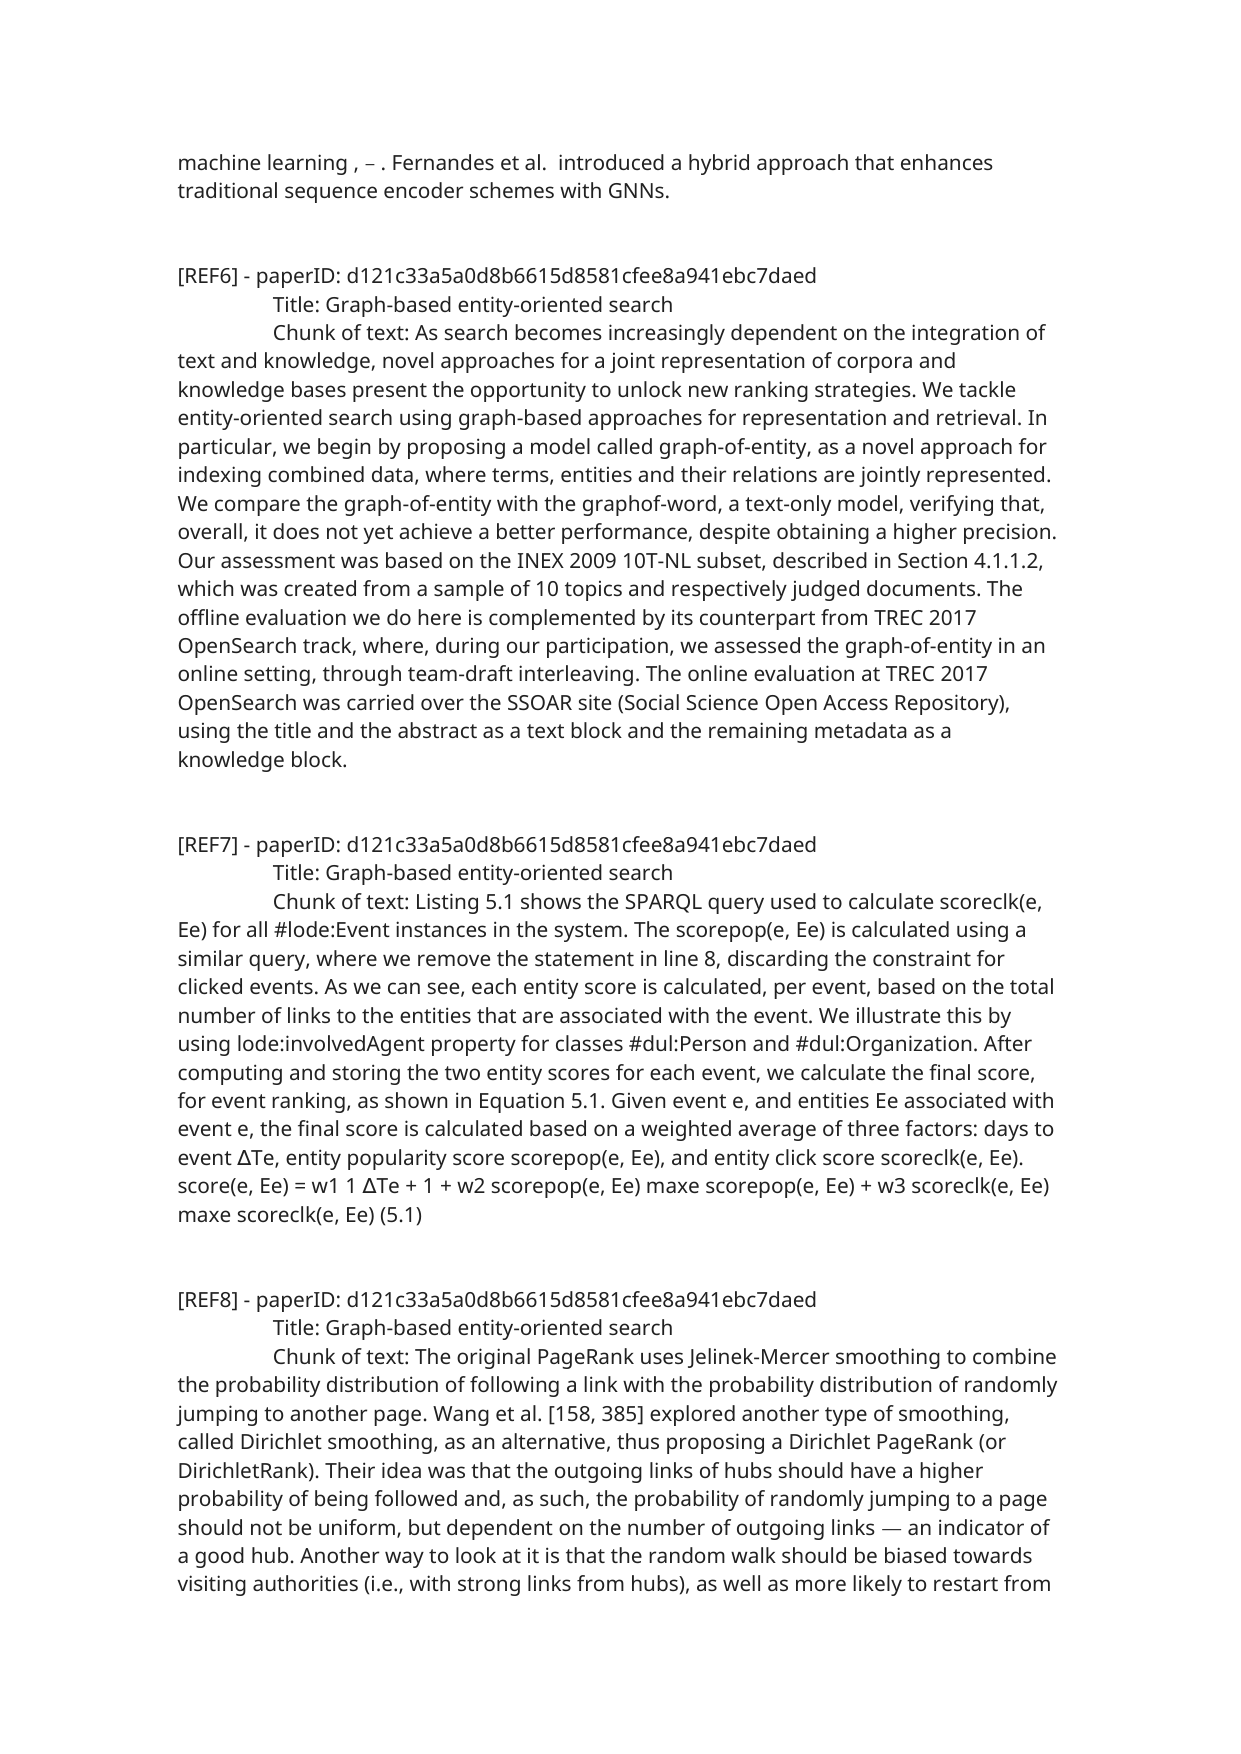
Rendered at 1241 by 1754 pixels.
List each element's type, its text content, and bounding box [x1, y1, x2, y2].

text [177, 1342, 1063, 1598]
text Chunk of text: As search becomes increasingly dependent on the integration of text and knowledge, novel approaches for a joint representation of corpora and knowledge bases present the opportunity to unlock new ranking strategies. We tackle entity-oriented search using graph-based approaches for representation and retrieval. In particular, we begin by proposing a model called graph-of-entity, as a novel approach for indexing combined data, where terms, entities and their relations are jointly represented. We compare the graph-of-entity with the graphof-word, a text-only model, verifying that, overall, it does not yet achieve a better performance, despite obtaining a higher precision. Our assessment was based on the INEX 2009 10T-NL subset, described in Section 4.1.1.2, which was created from a sample of 10 topics and respectively judged documents. The offline evaluation we do here is complemented by its counterpart from TREC 2017 OpenSearch track, where, during our participation, we assessed the graph-of-entity in an online setting, through team-draft interleaving. The online evaluation at TREC 2017 OpenSearch was carried over the SSOAR site (Social Science Open Access Repository), using the title and the abstract as a text block and the remaining metadata as a knowledge block. [177, 318, 1063, 773]
text Chunk of text: Listing 5.1 shows the SPARQL query used to calculate scoreclk(e, Ee) for all #lode:Event instances in the system. The scorepop(e, Ee) is calculated using a similar query, where we remove the statement in line 8, discarding the constraint for clicked events. As we can see, each entity score is calculated, per event, based on the total number of links to the entities that are associated with the event. We illustrate this by using lode:involvedAgent property for classes #dul:Person and #dul:Organization. After computing and storing the two entity scores for each event, we calculate the final score, for event ranking, as shown in Equation 5.1. Given event e, and entities Ee associated with event e, the final score is calculated based on a weighted average of three factors: days to event ∆Te, entity popularity score scorepop(e, Ee), and entity click score scoreclk(e, Ee). score(e, Ee) = w1 1 ∆Te + 1 + w2 scorepop(e, Ee) maxe scorepop(e, Ee) + w3 scoreclk(e, Ee) maxe scoreclk(e, Ee) (5.1) [177, 887, 1063, 1228]
text [REF6] - paperID: d121c33a5a0d8b6615d8581cfee8a941ebc7daed [177, 261, 1063, 290]
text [177, 148, 1063, 204]
text [REF8] - paperID: d121c33a5a0d8b6615d8581cfee8a941ebc7daed [177, 1285, 1063, 1313]
text [REF7] - paperID: d121c33a5a0d8b6615d8581cfee8a941ebc7daed [177, 830, 1063, 858]
text Title: Graph-based entity-oriented search [177, 1313, 1063, 1342]
text Title: Graph-based entity-oriented search [177, 858, 1063, 887]
text Title: Graph-based entity-oriented search [177, 290, 1063, 318]
